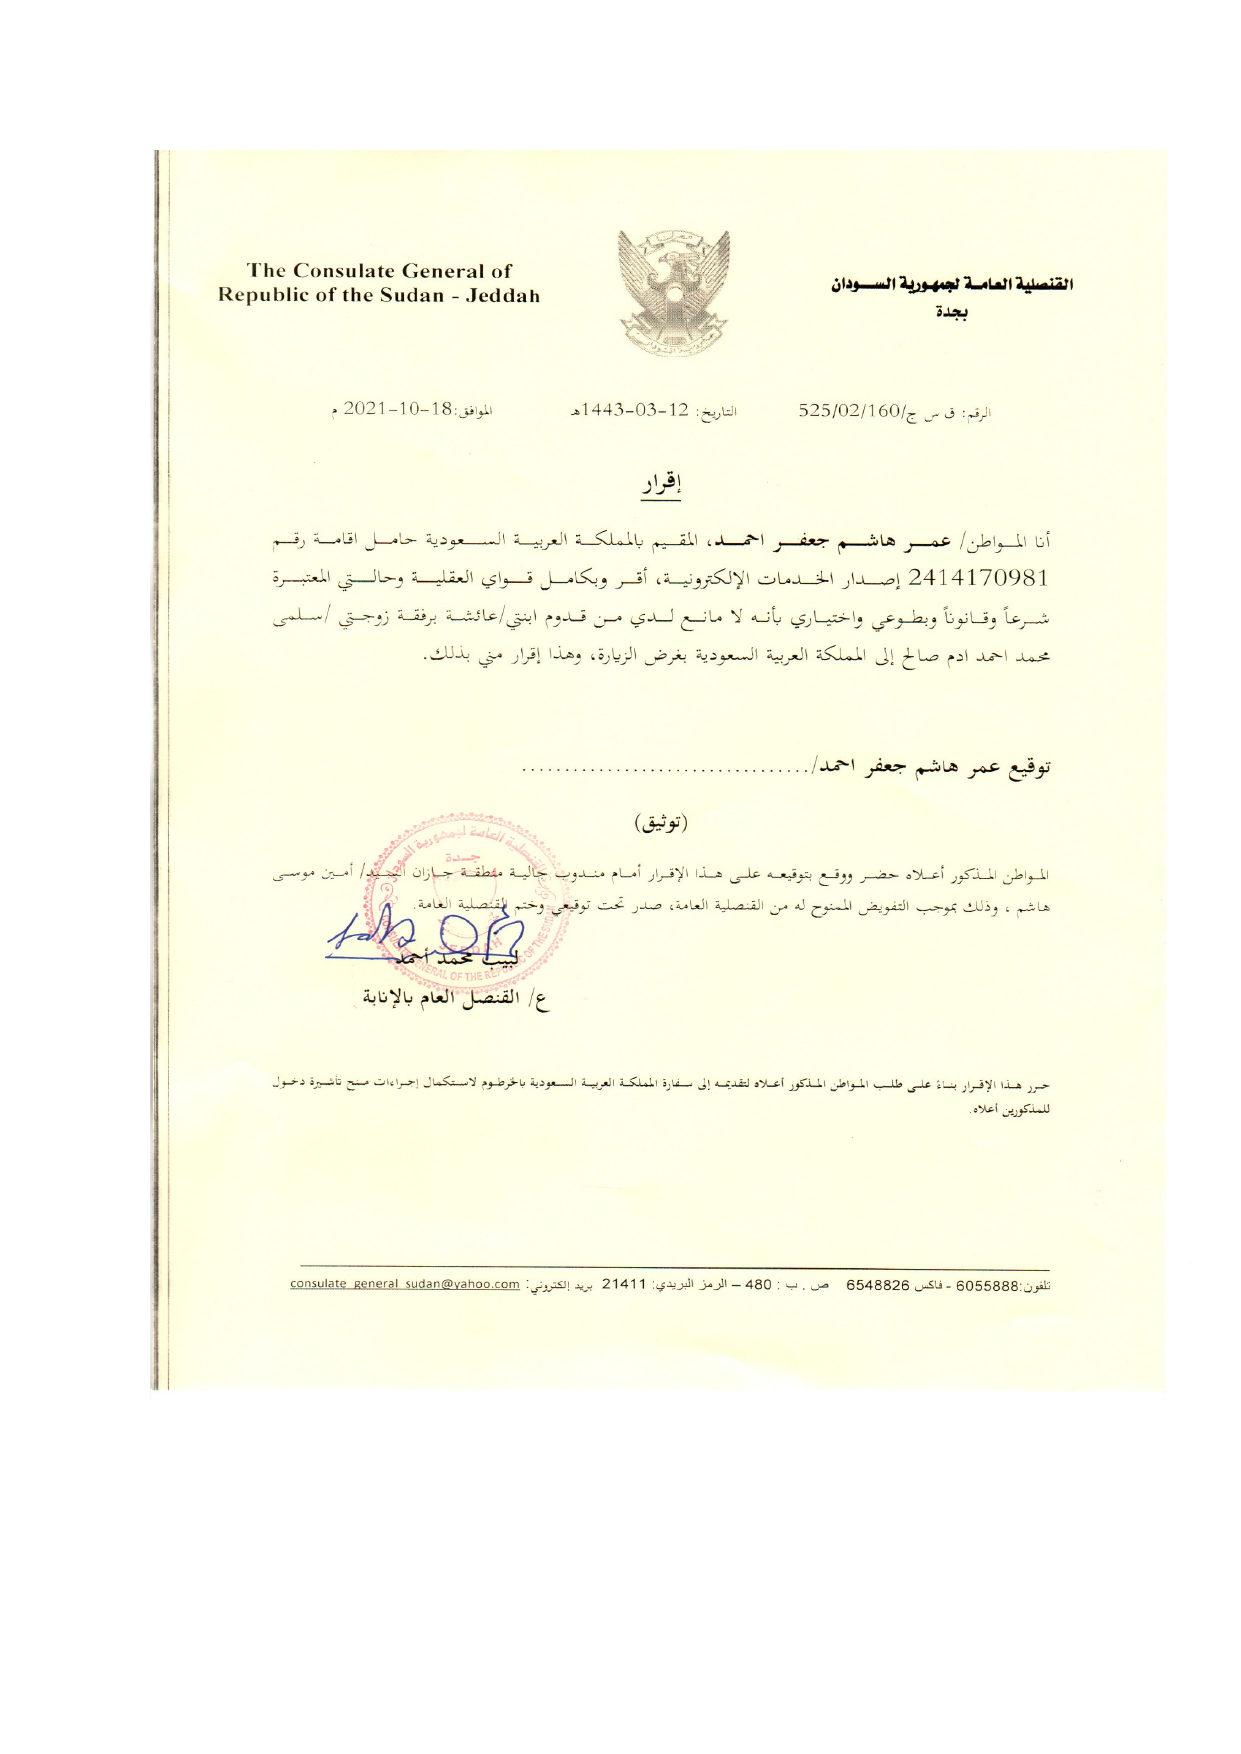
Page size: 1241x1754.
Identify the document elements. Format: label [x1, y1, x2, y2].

picture [150, 150, 1192, 1400]
